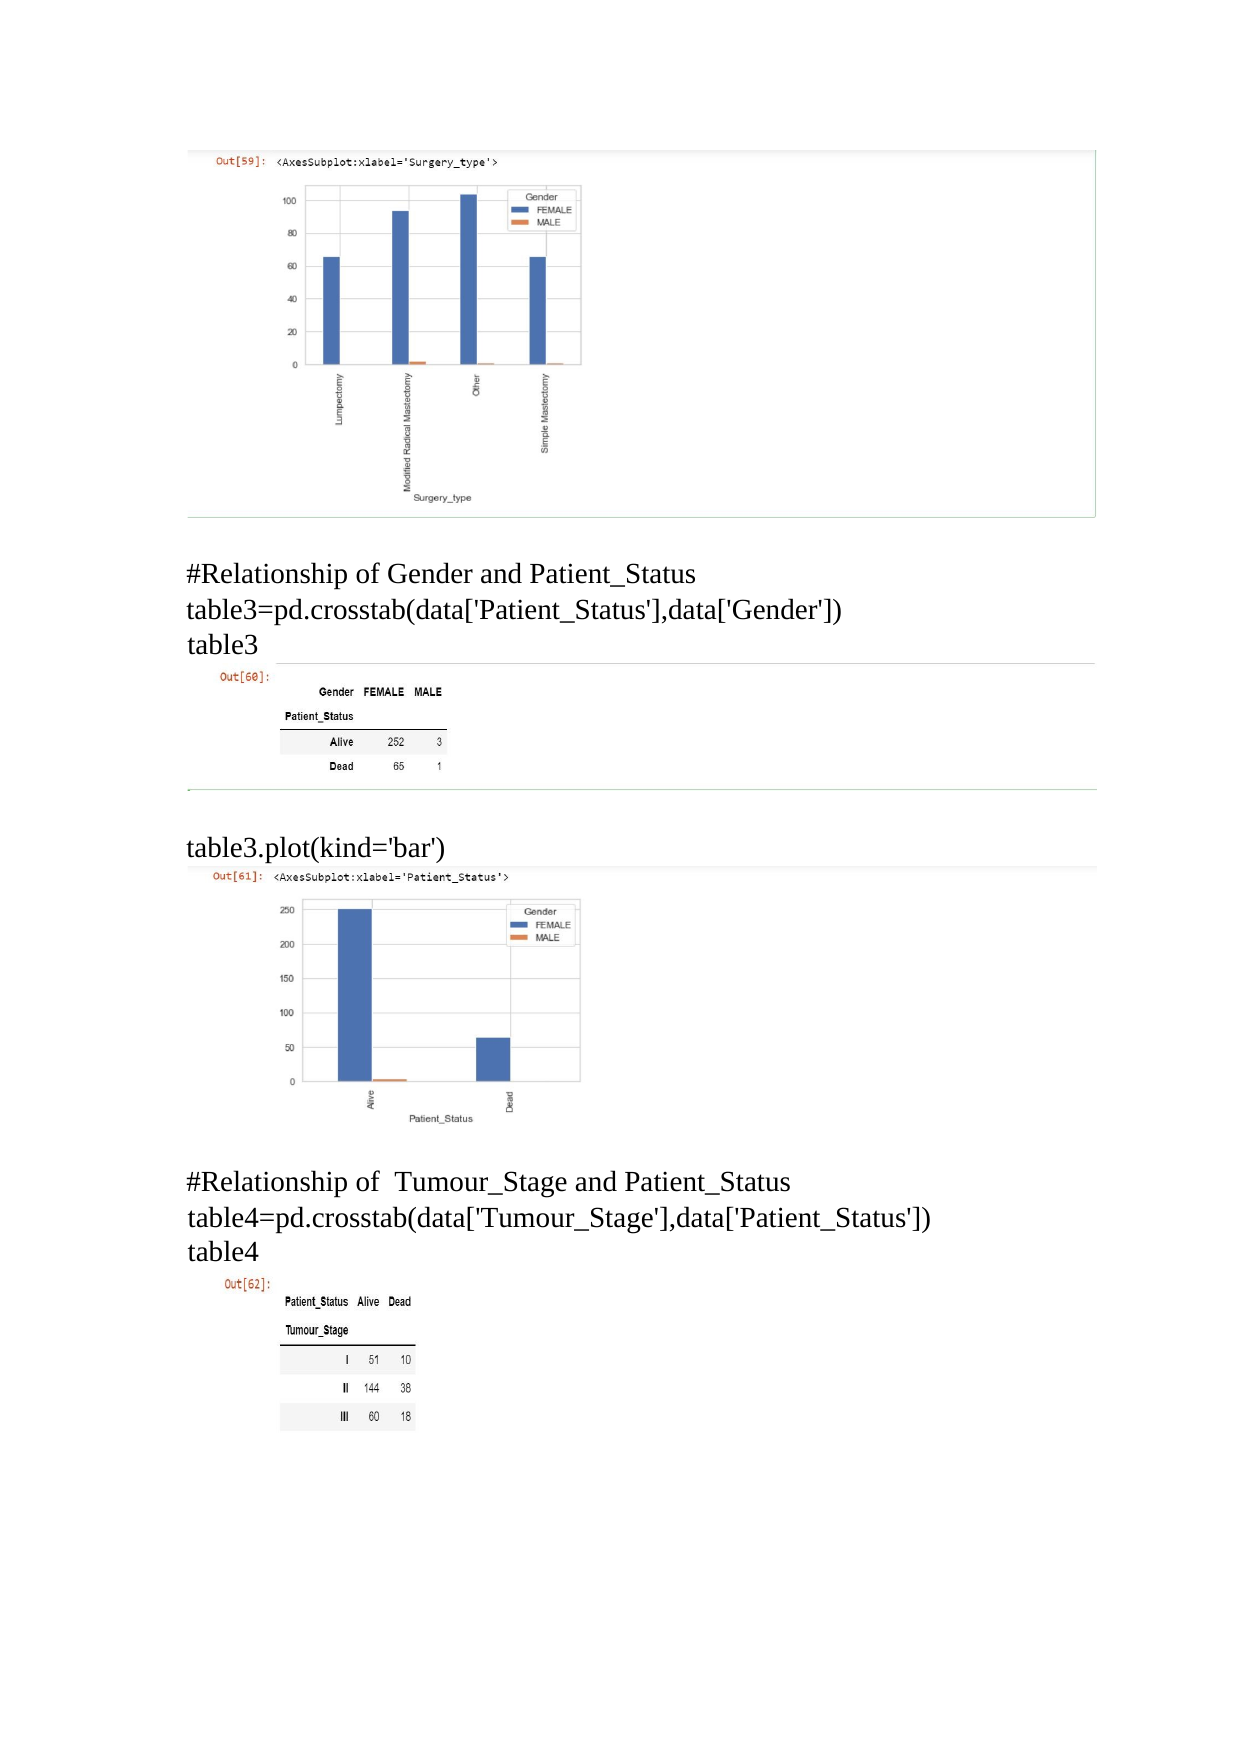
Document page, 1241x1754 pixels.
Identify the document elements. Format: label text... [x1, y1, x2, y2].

text #Relationship of Gender and Patient_Status [186, 556, 915, 590]
text #Relationship of Tumour_Stage and Patient_Status [186, 1164, 915, 1197]
text table3=pd.crosstab(data['Patient_Status'],data['Gender']) table3 [186, 592, 915, 661]
text table4=pd.crosstab(data['Tumour_Stage'],data['Patient_Status']) table4 [187, 1200, 1003, 1268]
picture [187, 1270, 1038, 1441]
picture [187, 150, 1097, 518]
text table3.plot(kind='bar') [186, 830, 1046, 863]
picture [187, 866, 1097, 1126]
picture [187, 663, 1097, 791]
